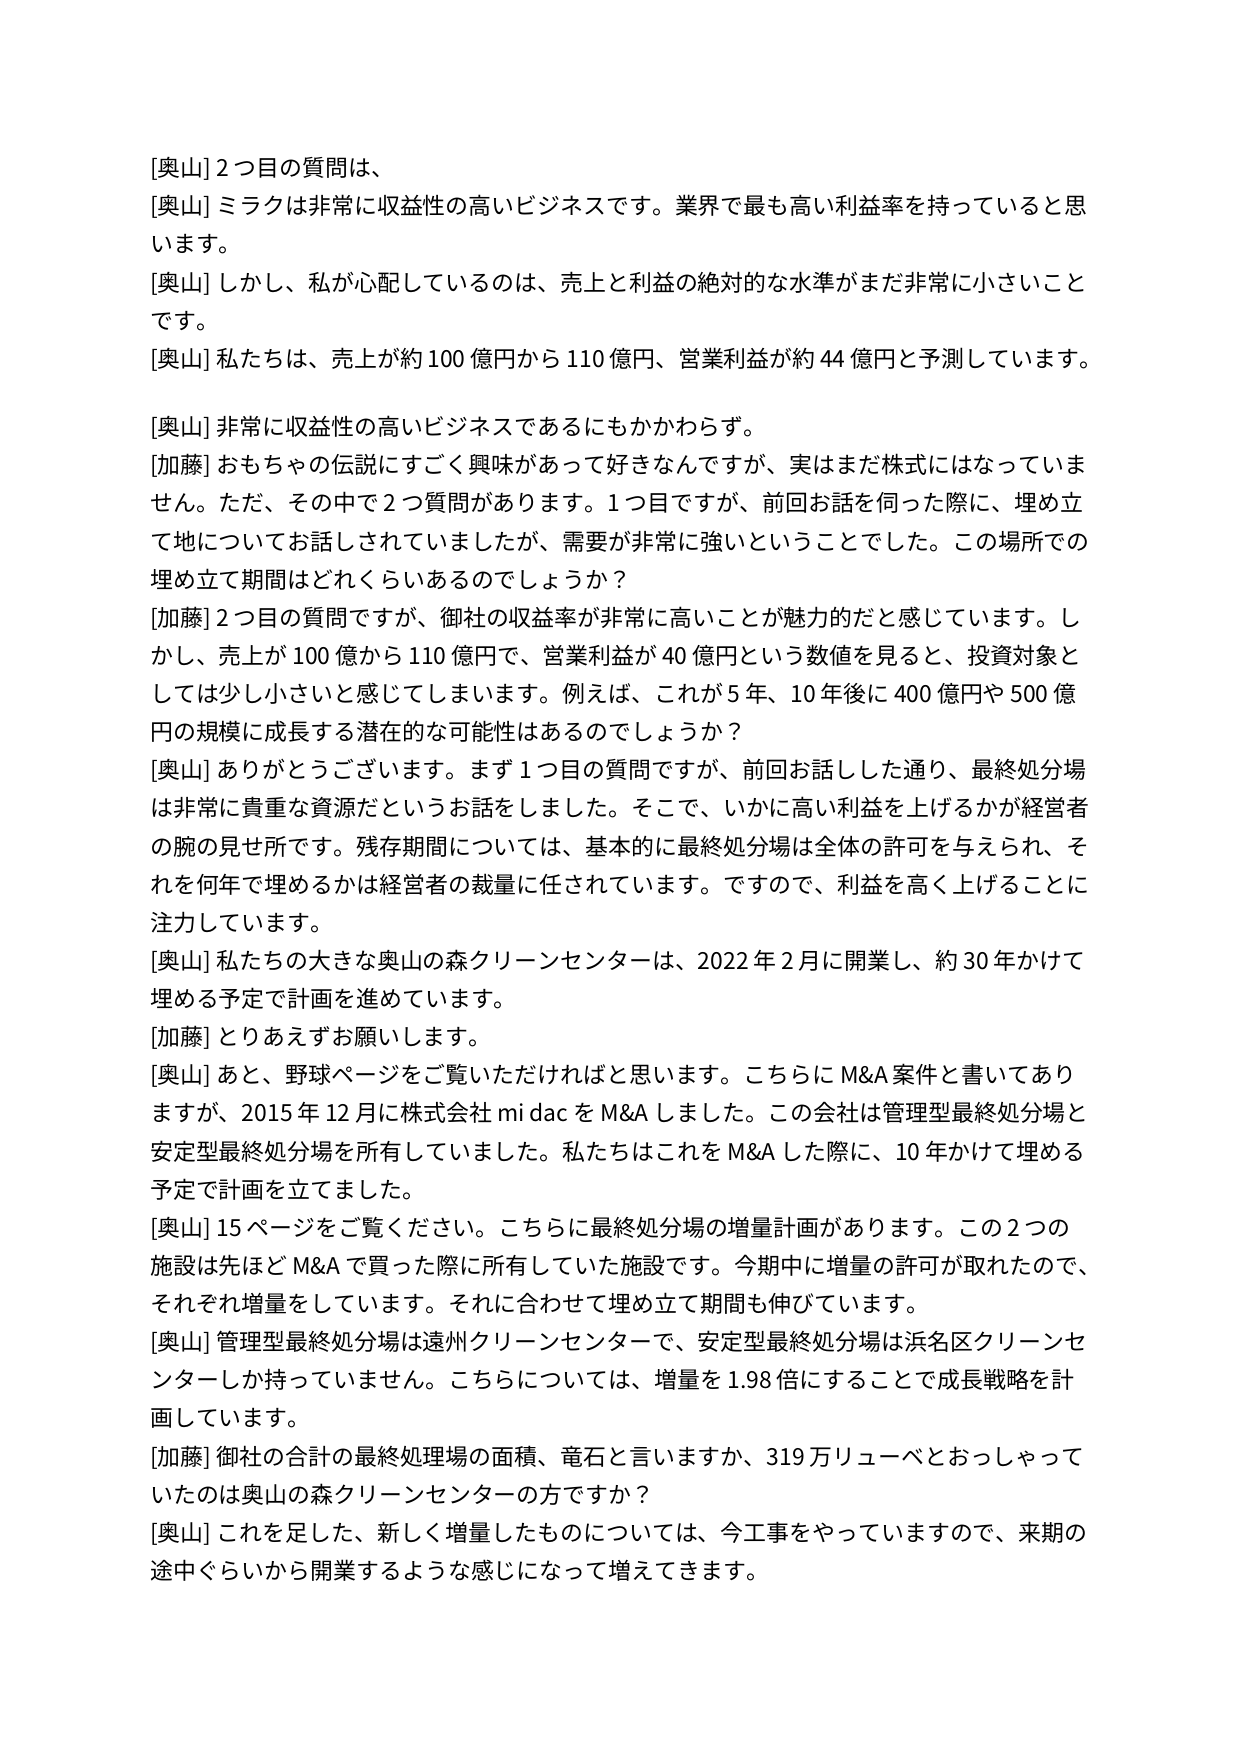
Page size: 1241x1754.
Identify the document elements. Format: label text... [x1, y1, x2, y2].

text [加藤] とりあえずお願いします。 [150, 1019, 1090, 1052]
text [奥山] これを足した、新しく増量したものについては、今工事をやっていますので、来期の途中ぐらいから開業するような感じになって増えてきます。 [150, 1514, 1090, 1586]
text [加藤] 2つ目の質問ですが、御社の収益率が非常に高いことが魅力的だと感じています。しかし、売上が100億から110億円で、営業利益が40億円という数値を見ると、投資対象としては少し小さいと感じてしまいます。例えば、これが5年、10年後に400億円や500億円の規模に成長する潜在的な可能性はあるのでしょうか？ [150, 599, 1090, 747]
text [加藤] 御社の合計の最終処理場の面積、竜石と言いますか、319万リューベとおっしゃっていたのは奥山の森クリーンセンターの方ですか？ [150, 1438, 1090, 1510]
text [奥山] 私たちの大きな奥山の森クリーンセンターは、2022年2月に開業し、約30年かけて埋める予定で計画を進めています。 [150, 943, 1090, 1014]
text [奥山] ミラクは非常に収益性の高いビジネスです。業界で最も高い利益率を持っていると思います。 [150, 188, 1090, 259]
text [奥山] 2つ目の質問は、 [150, 150, 1090, 183]
text [奥山] 15ページをご覧ください。こちらに最終処分場の増量計画があります。この2つの施設は先ほどM&Aで買った際に所有していた施設です。今期中に増量の許可が取れたので、それぞれ増量をしています。それに合わせて埋め立て期間も伸びています。 [150, 1209, 1090, 1319]
text [奥山] 管理型最終処分場は遠州クリーンセンターで、安定型最終処分場は浜名区クリーンセンターしか持っていません。こちらについては、増量を1.98倍にすることで成長戦略を計画しています。 [150, 1324, 1090, 1433]
text [奥山] 非常に収益性の高いビジネスであるにもかかわらず。 [150, 409, 1090, 442]
text [奥山] あと、野球ページをご覧いただければと思います。こちらにM&A案件と書いてありますが、2015年12月に株式会社mi dacをM&Aしました。この会社は管理型最終処分場と安定型最終処分場を所有していました。私たちはこれをM&Aした際に、10年かけて埋める予定で計画を立てました。 [150, 1057, 1090, 1205]
text [奥山] 私たちは、売上が約100億円から110億円、営業利益が約44億円と予測しています。 [150, 341, 1090, 405]
text [加藤] おもちゃの伝説にすごく興味があって好きなんですが、実はまだ株式にはなっていません。ただ、その中で2つ質問があります。1つ目ですが、前回お話を伺った際に、埋め立て地についてお話しされていましたが、需要が非常に強いということでした。この場所での埋め立て期間はどれくらいあるのでしょうか？ [150, 447, 1090, 595]
text [奥山] しかし、私が心配しているのは、売上と利益の絶対的な水準がまだ非常に小さいことです。 [150, 264, 1090, 336]
text [奥山] ありがとうございます。まず1つ目の質問ですが、前回お話しした通り、最終処分場は非常に貴重な資源だというお話をしました。そこで、いかに高い利益を上げるかが経営者の腕の見せ所です。残存期間については、基本的に最終処分場は全体の許可を与えられ、それを何年で埋めるかは経営者の裁量に任されています。ですので、利益を高く上げることに注力しています。 [150, 752, 1090, 938]
